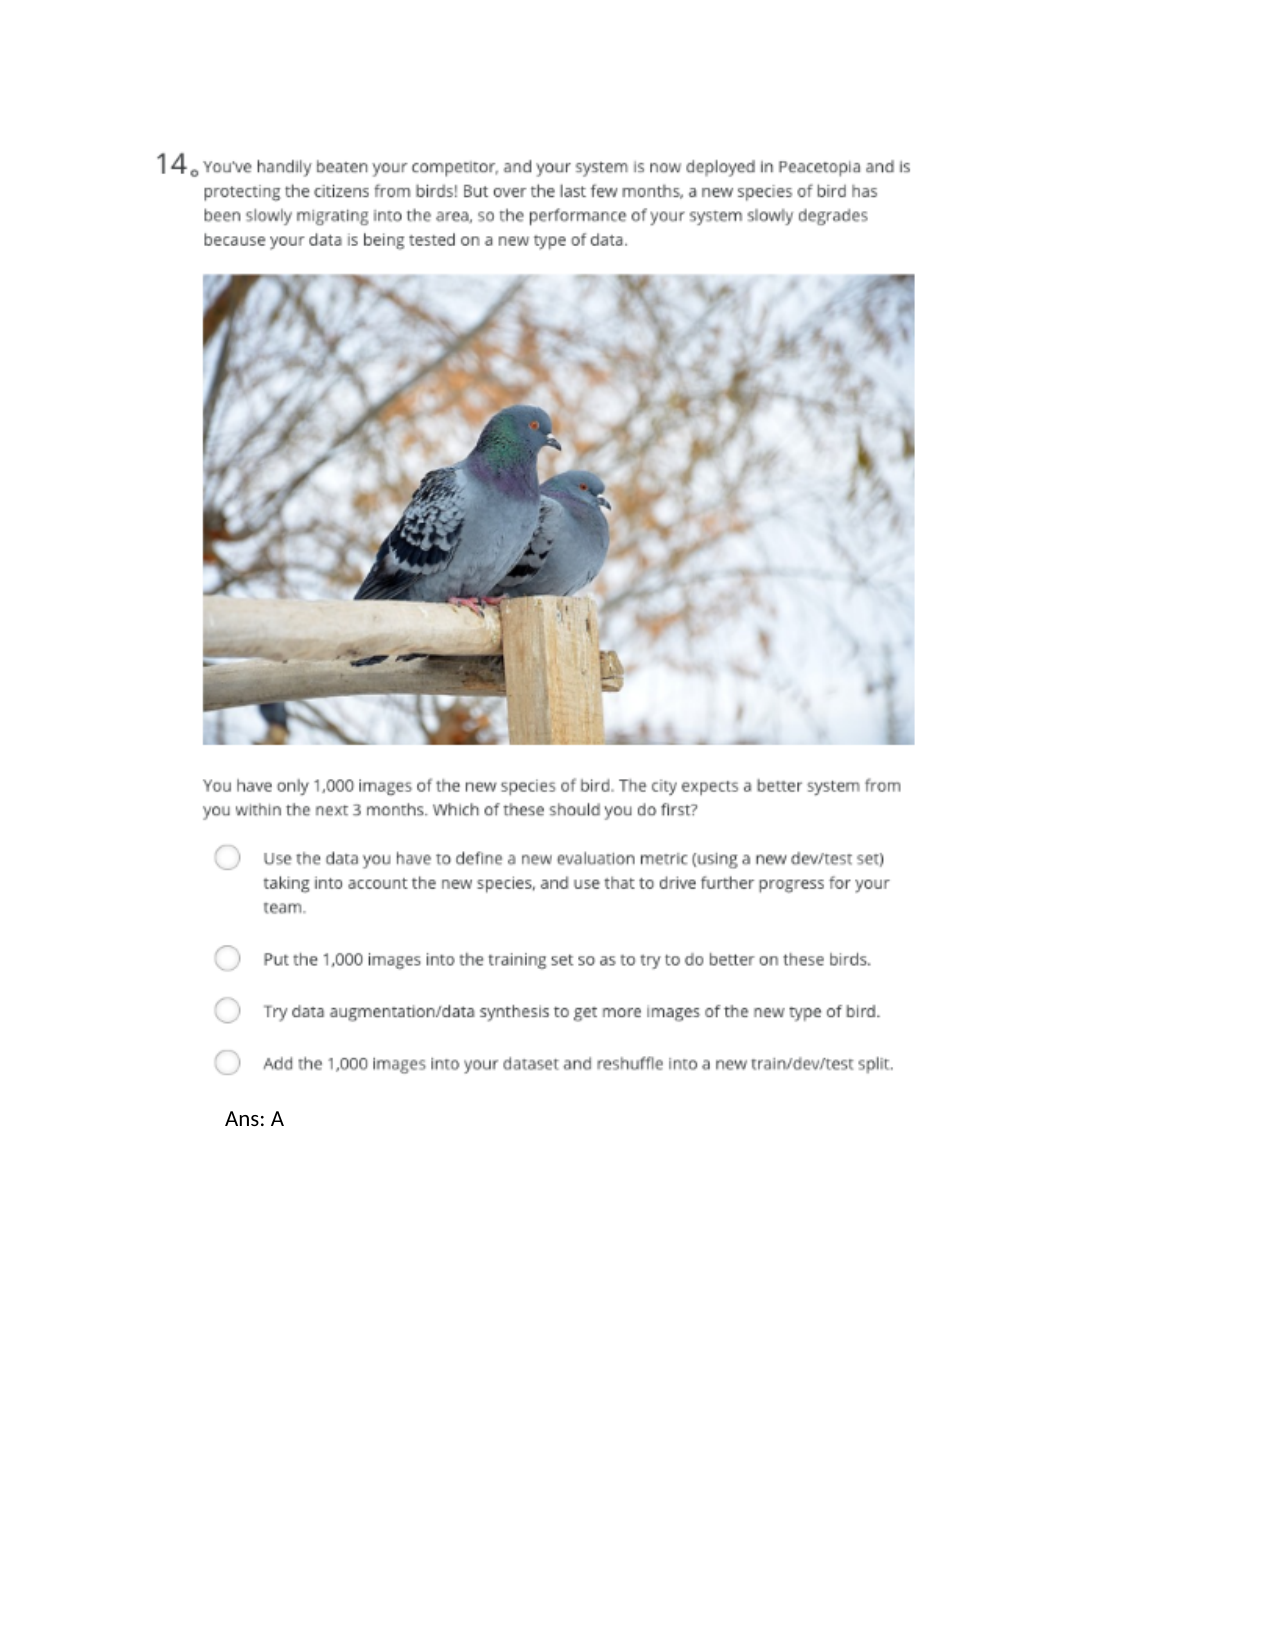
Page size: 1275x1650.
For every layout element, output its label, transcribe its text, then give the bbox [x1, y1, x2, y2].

picture [150, 150, 989, 1102]
